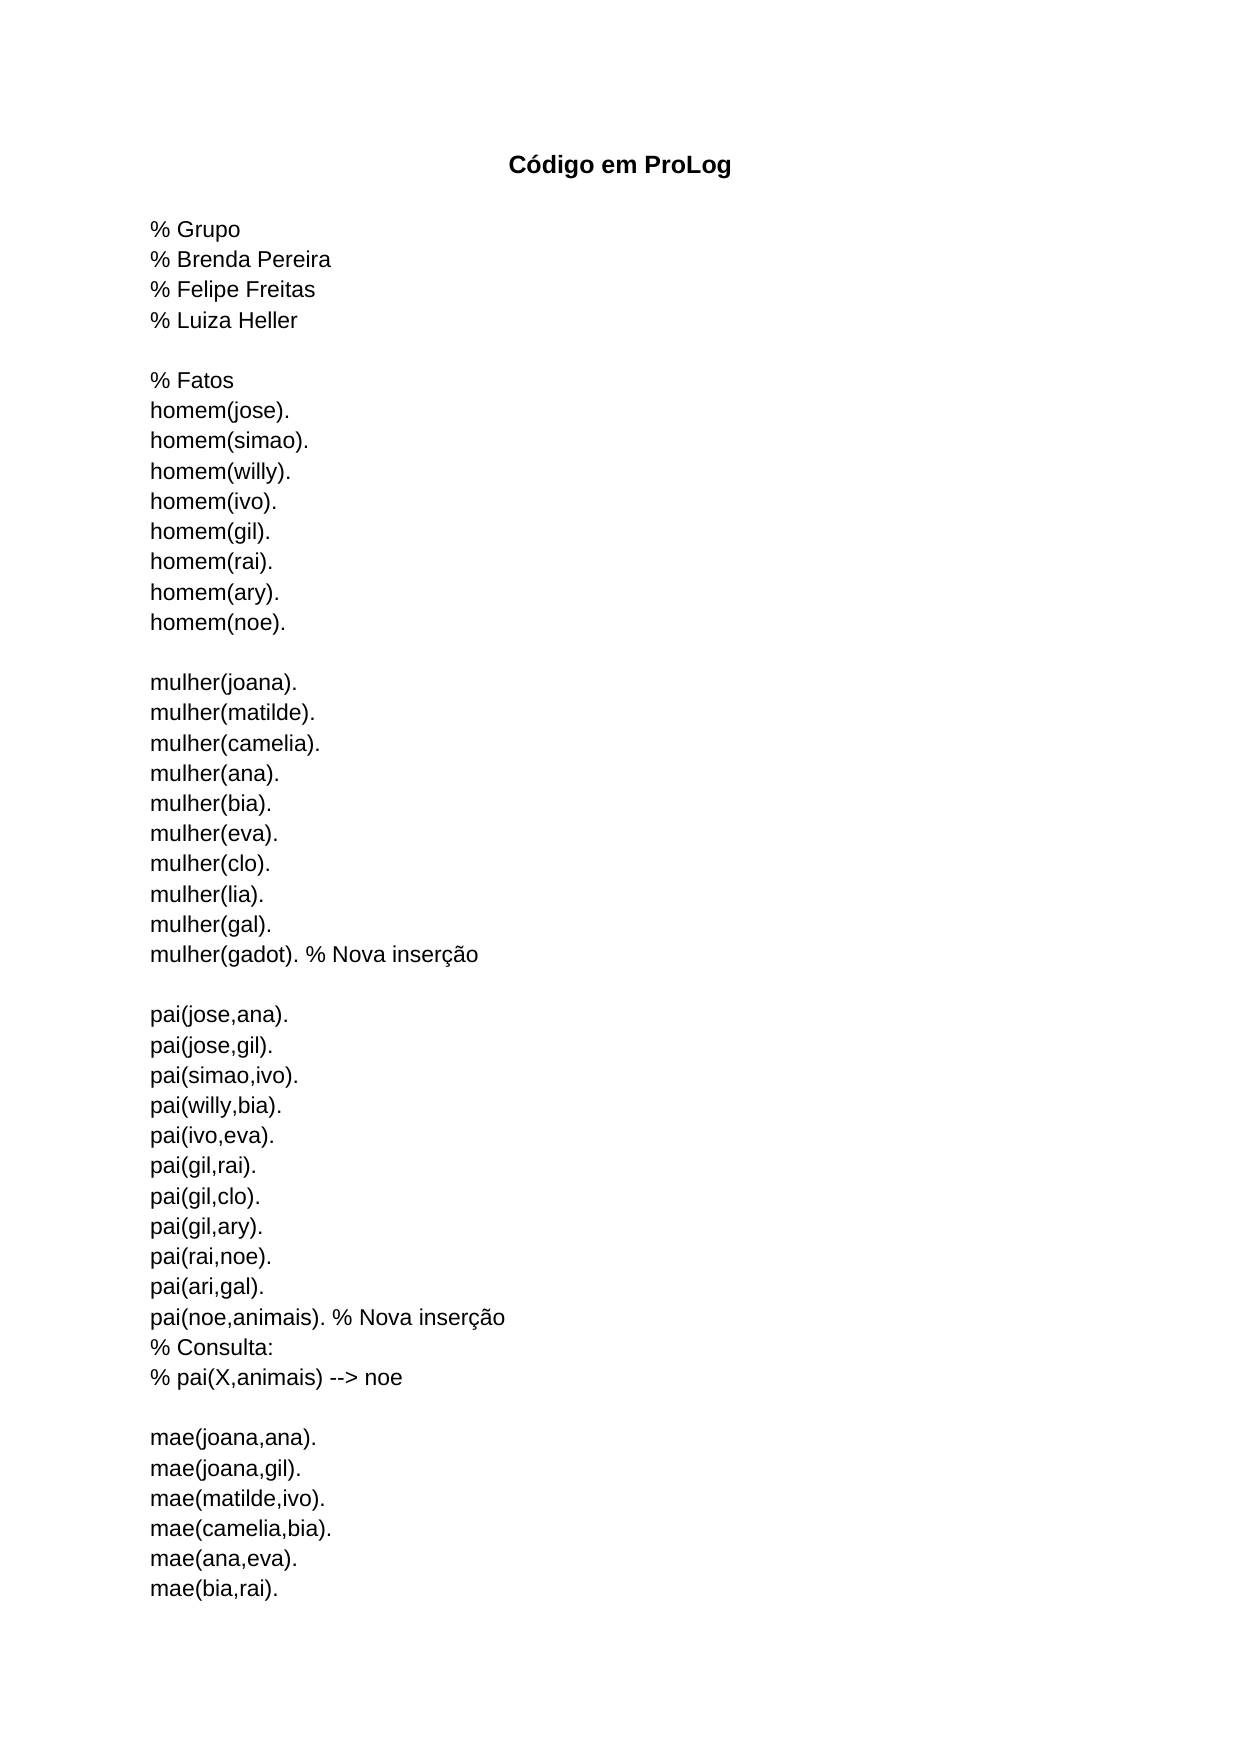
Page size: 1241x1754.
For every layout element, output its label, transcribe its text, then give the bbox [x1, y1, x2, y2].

text homem(jose). [150, 397, 1090, 424]
text % Brenda Pereira [150, 246, 1090, 273]
text mae(camelia,bia). [150, 1515, 1090, 1541]
text homem(willy). [150, 458, 1090, 484]
text mulher(gadot). % Nova inserção [150, 941, 1090, 967]
text pai(gil,rai). [150, 1152, 1090, 1179]
text mulher(camelia). [150, 729, 1090, 756]
text Código em ProLog [150, 150, 1090, 179]
text homem(ivo). [150, 488, 1090, 514]
text mulher(lia). [150, 881, 1090, 907]
text pai(ari,gal). [150, 1273, 1090, 1300]
text % Consulta: [150, 1334, 1090, 1360]
text mae(matilde,ivo). [150, 1485, 1090, 1511]
text pai(ivo,eva). [150, 1122, 1090, 1149]
text pai(noe,animais). % Nova inserção [150, 1303, 1090, 1330]
text pai(gil,clo). [150, 1183, 1090, 1209]
text mae(bia,rai). [150, 1575, 1090, 1602]
text pai(jose,gil). [150, 1032, 1090, 1058]
text homem(rai). [150, 548, 1090, 575]
text pai(jose,ana). [150, 1001, 1090, 1028]
text mulher(eva). [150, 820, 1090, 847]
text pai(willy,bia). [150, 1092, 1090, 1118]
text mulher(joana). [150, 669, 1090, 696]
text pai(rai,noe). [150, 1243, 1090, 1269]
text % Felipe Freitas [150, 276, 1090, 303]
text homem(simao). [150, 427, 1090, 454]
text mulher(gal). [150, 911, 1090, 937]
text % Fatos [150, 367, 1090, 393]
text mulher(matilde). [150, 699, 1090, 726]
text mae(joana,ana). [150, 1424, 1090, 1451]
text homem(gil). [150, 518, 1090, 544]
text % Luiza Heller [150, 307, 1090, 333]
text mae(ana,eva). [150, 1545, 1090, 1572]
text homem(ary). [150, 578, 1090, 605]
text mulher(bia). [150, 790, 1090, 816]
text mae(joana,gil). [150, 1454, 1090, 1481]
text homem(noe). [150, 609, 1090, 635]
text % Grupo [150, 216, 1090, 242]
text % pai(X,animais) --> noe [150, 1364, 1090, 1390]
text pai(gil,ary). [150, 1213, 1090, 1239]
text pai(simao,ivo). [150, 1062, 1090, 1088]
text mulher(ana). [150, 760, 1090, 786]
text mulher(clo). [150, 850, 1090, 877]
